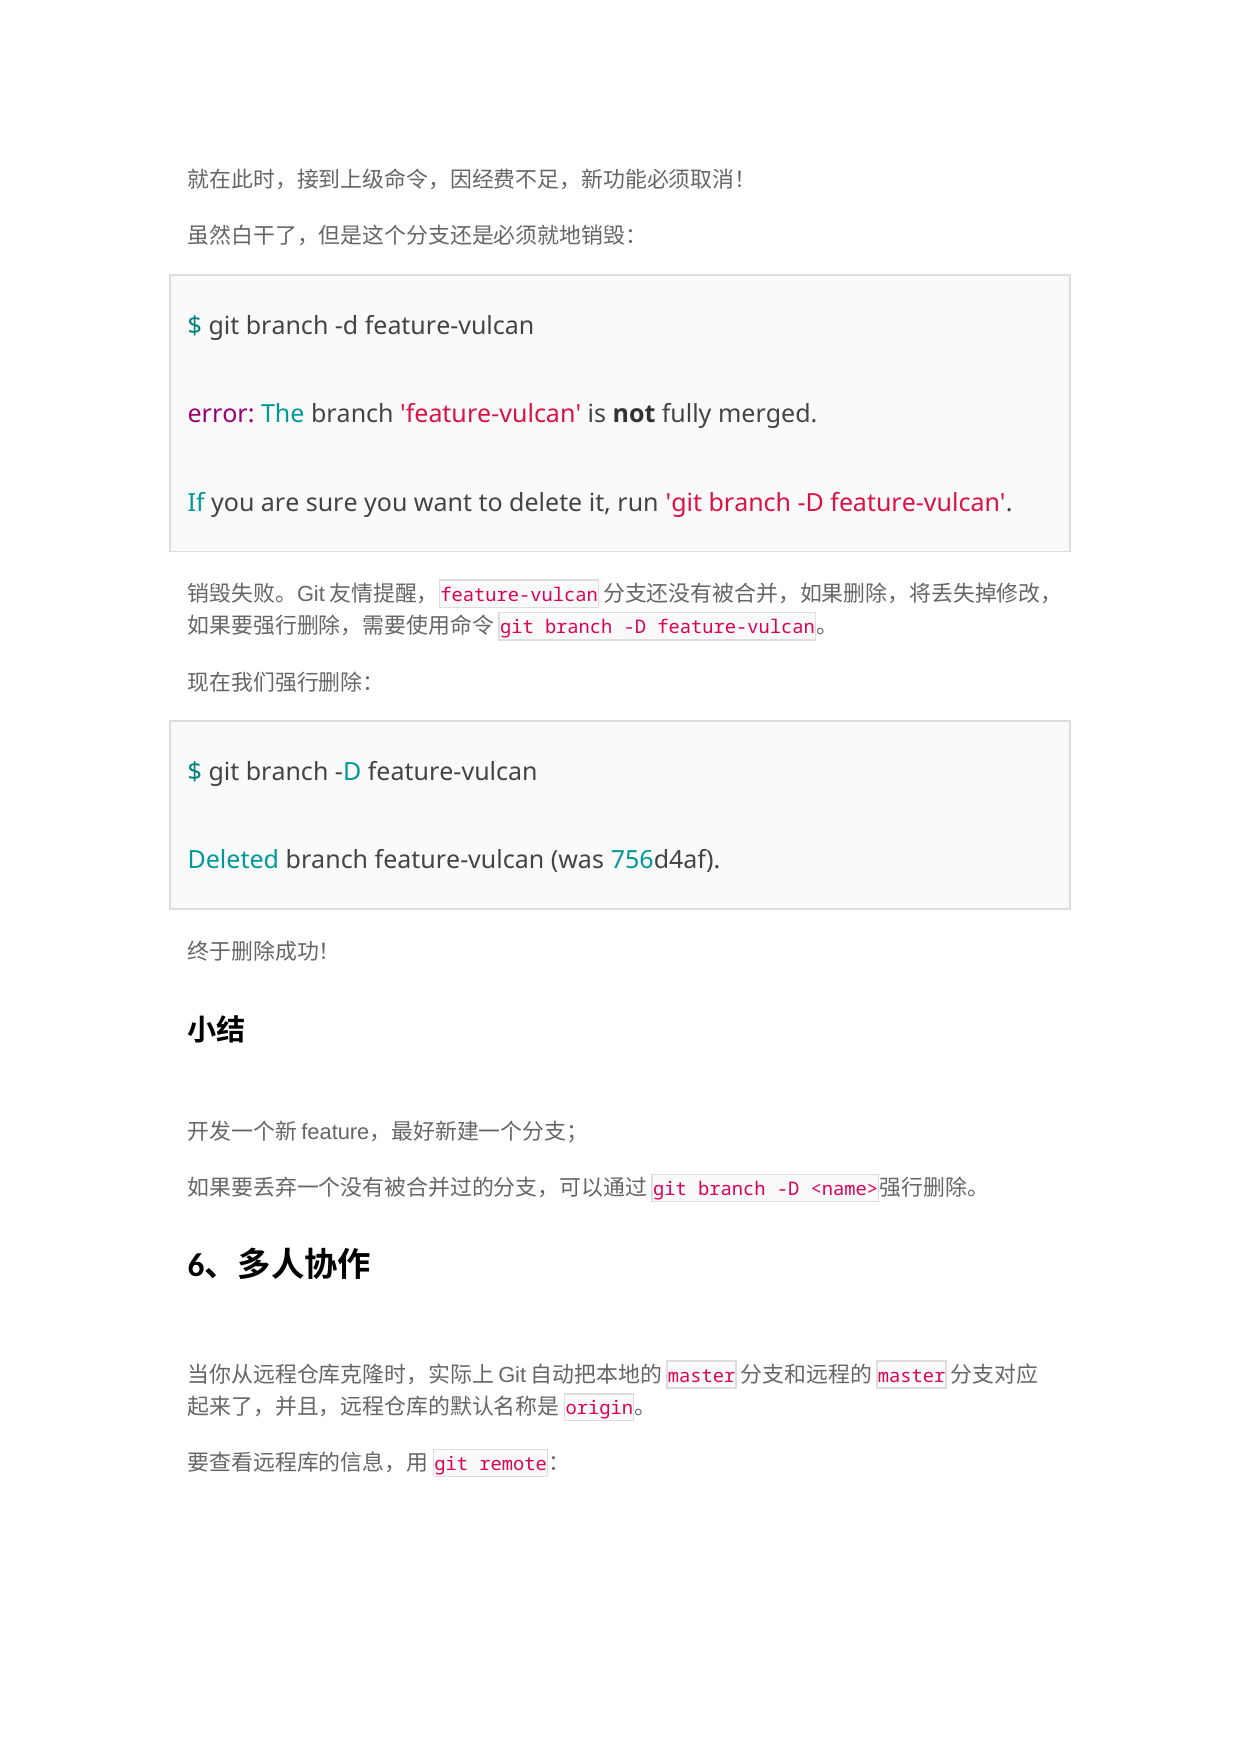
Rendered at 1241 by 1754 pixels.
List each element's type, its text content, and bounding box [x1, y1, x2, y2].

text 现在我们强行删除： [187, 664, 1053, 697]
subtitle 6、多人协作 [187, 1229, 1053, 1294]
text 就在此时，接到上级命令，因经费不足，新功能必须取消！ [187, 162, 1053, 194]
text 销毁失败。Git友情提醒，feature-vulcan分支还没有被合并，如果删除，将丢失掉修改，如果要强行删除，需要使用命令git branch -D feature-vulcan。 [187, 576, 1053, 641]
subtitle 小结 [187, 995, 1053, 1060]
text Deleted branch feature-vulcan (was 756d4af). [171, 808, 1069, 908]
text 虽然白干了，但是这个分支还是必须就地销毁： [187, 218, 1053, 250]
text 开发一个新feature，最好新建一个分支； [187, 1114, 1053, 1146]
text If you are sure you want to delete it, run 'git branch -D feature-vulcan'. [171, 451, 1069, 551]
text 终于删除成功！ [187, 933, 1053, 966]
text 当你从远程仓库克隆时，实际上Git自动把本地的master分支和远程的master分支对应起来了，并且，远程仓库的默认名称是origin。 [187, 1357, 1053, 1422]
text 如果要丢弃一个没有被合并过的分支，可以通过git branch -D <name>强行删除。 [187, 1170, 1053, 1202]
text $ git branch -d feature-vulcan [171, 276, 1069, 357]
text $ git branch -D feature-vulcan [171, 722, 1069, 803]
text error: The branch 'feature-vulcan' is not fully merged. [171, 362, 1069, 446]
text 要查看远程库的信息，用git remote： [187, 1445, 1053, 1477]
